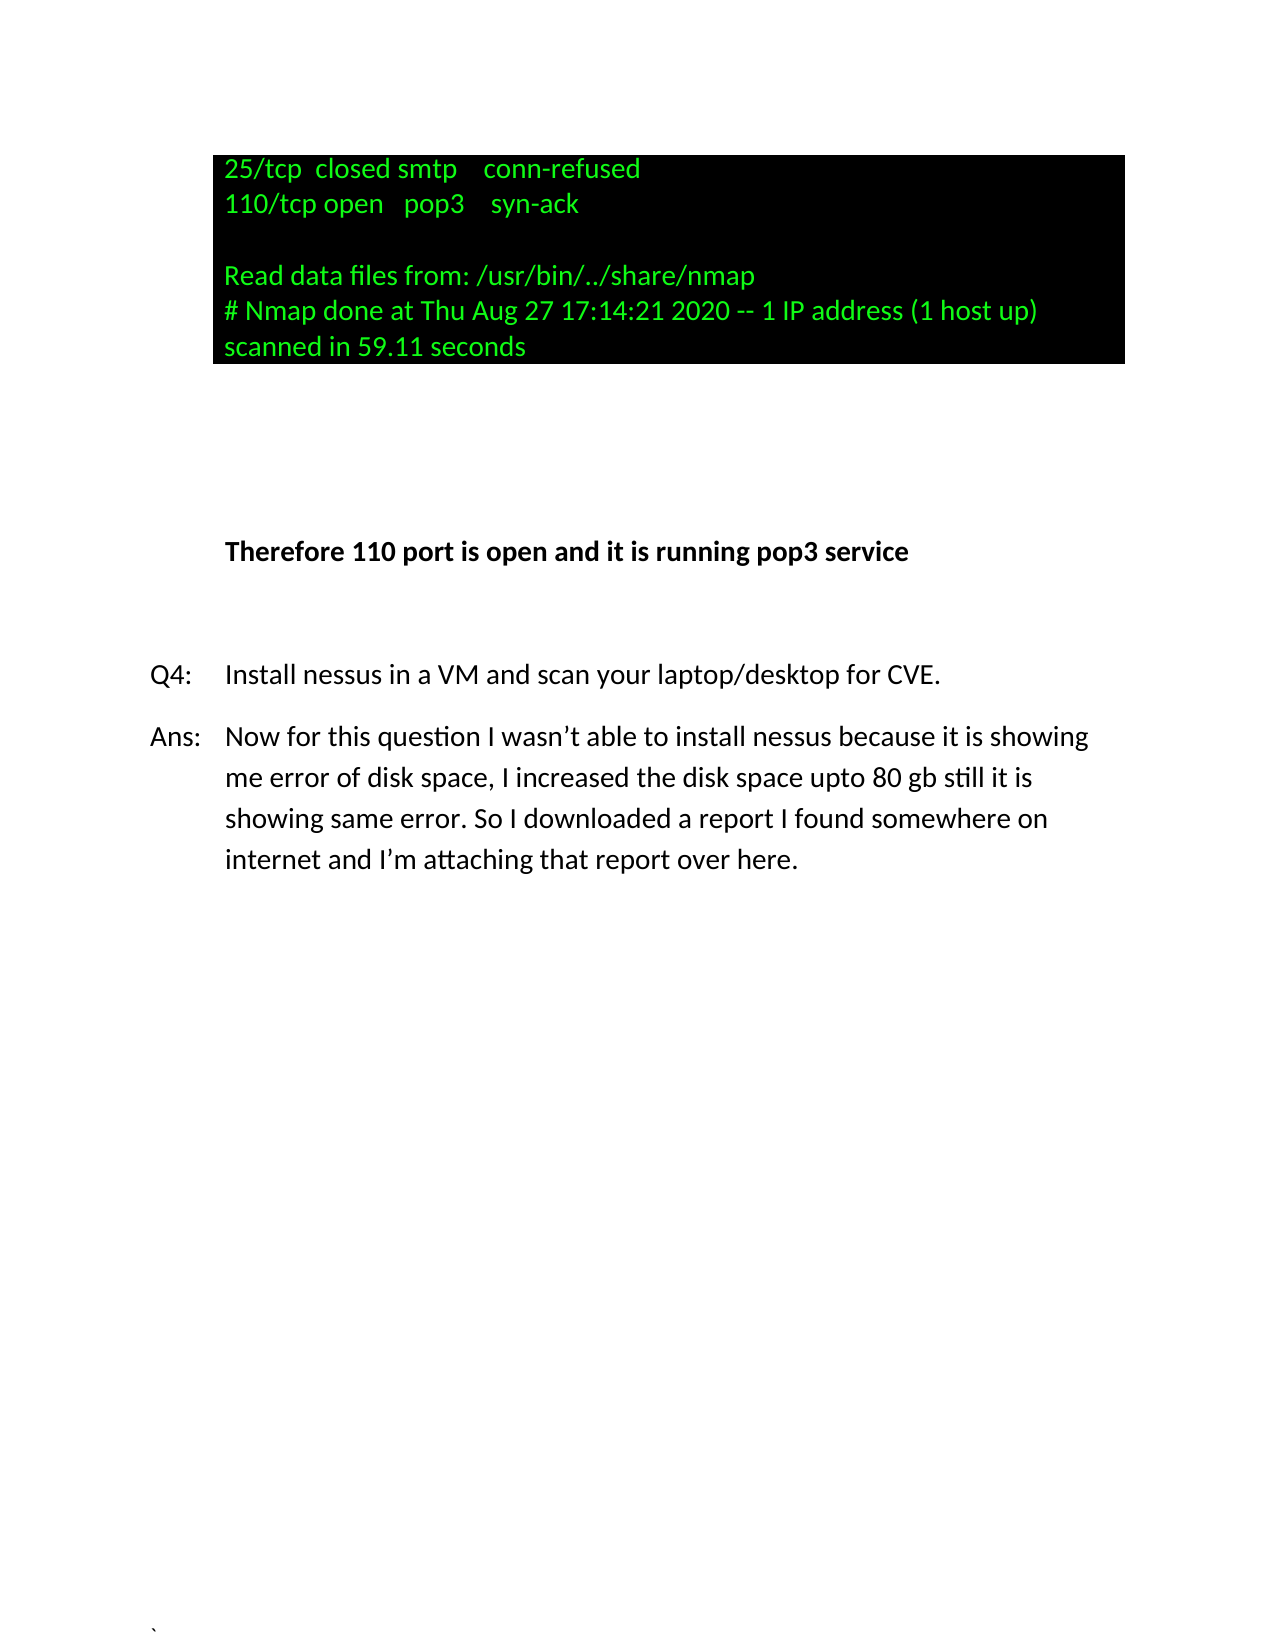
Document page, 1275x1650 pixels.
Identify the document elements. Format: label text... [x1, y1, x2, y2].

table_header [213, 155, 1125, 364]
text Therefore 110 port is open and it is running pop3 service [150, 533, 1125, 568]
text Ans: Now for this question I wasn’t able to install nessus because it is showing me error of disk space, I increased the disk space upto 80 gb still it is showing same error. So I downloaded a report I found somewhere on internet and I’m attaching that report over here. [150, 718, 1125, 877]
text Q4: Install nessus in a VM and scan your laptop/desktop for CVE. [150, 656, 1125, 692]
